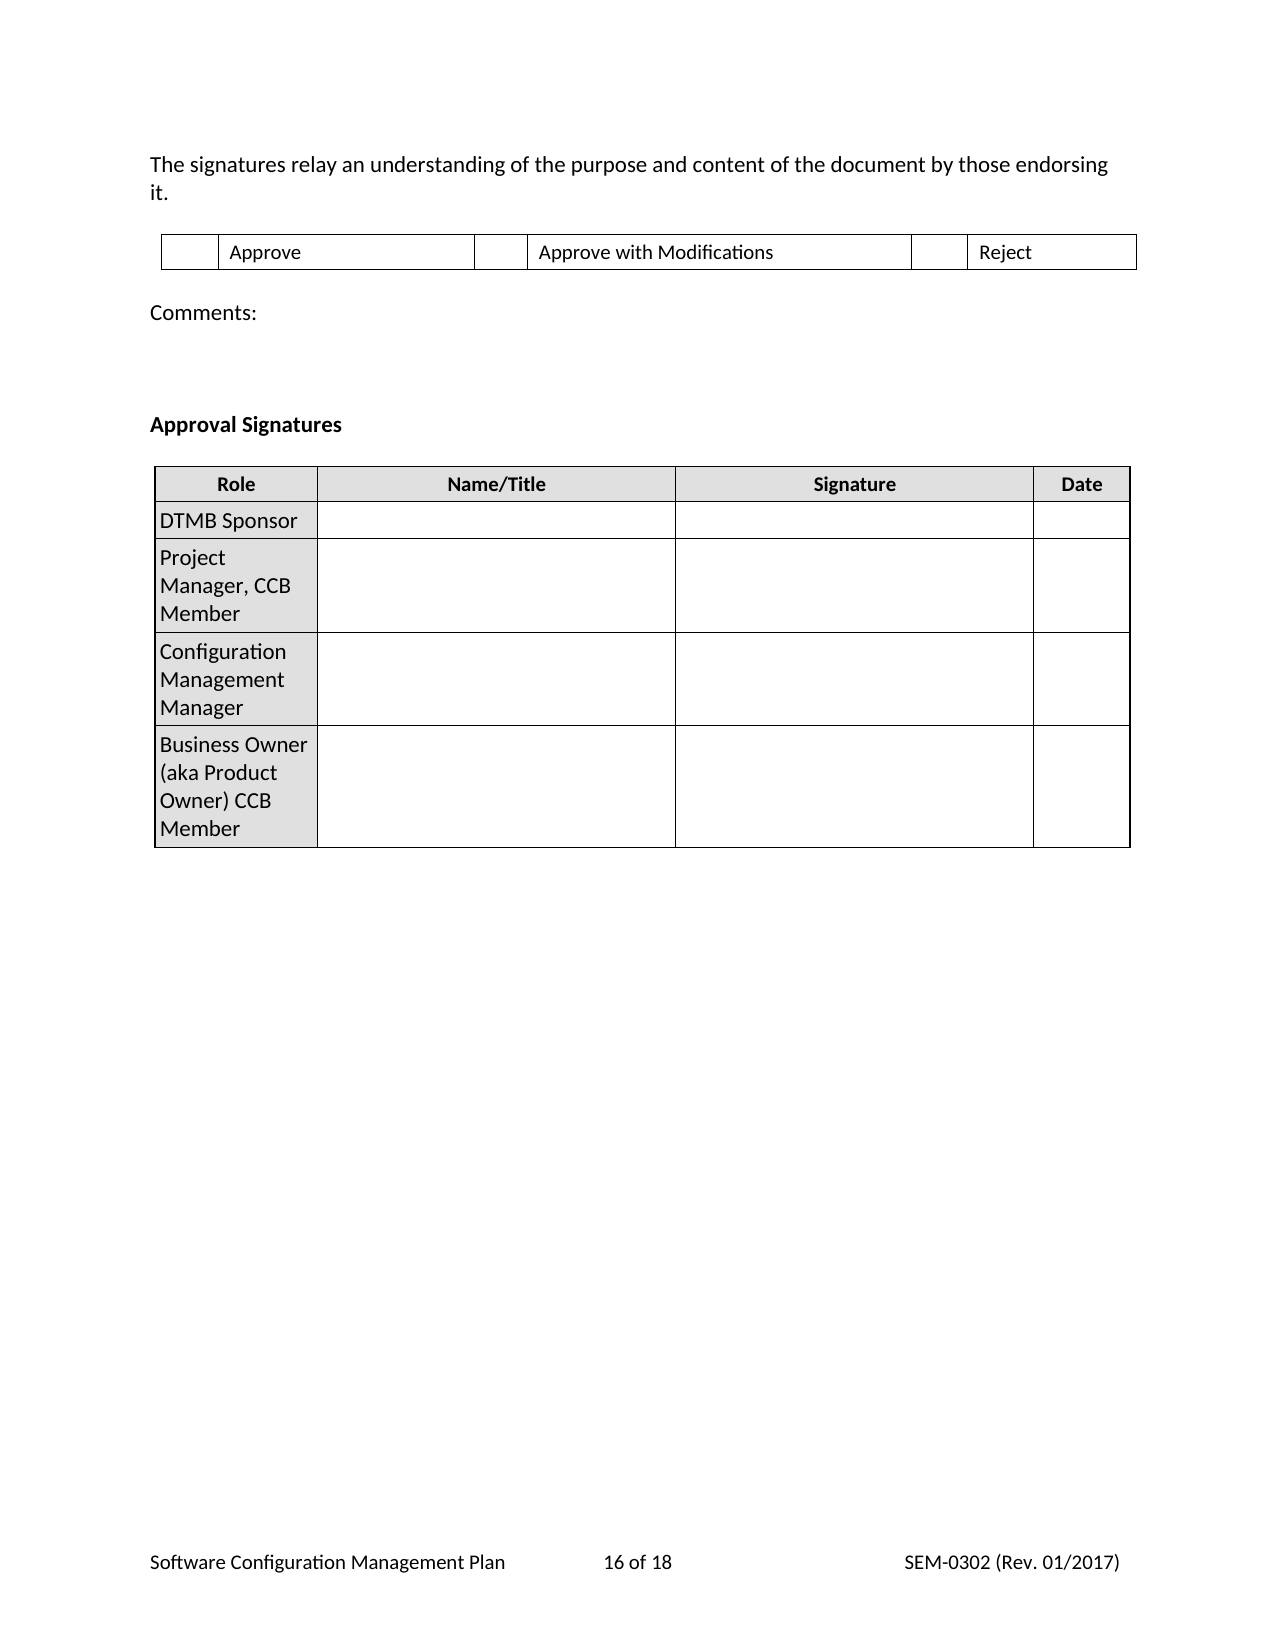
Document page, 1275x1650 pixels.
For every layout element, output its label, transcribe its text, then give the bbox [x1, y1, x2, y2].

table_cell [318, 539, 675, 632]
table_header Role [156, 467, 317, 501]
table_cell Business Owner (aka Product Owner) CCB Member [156, 726, 317, 847]
table_cell [1034, 502, 1129, 538]
table_cell [676, 726, 1033, 847]
table_header Name/Title [318, 467, 675, 501]
text The signatures relay an understanding of the purpose and content of the document by those endorsing it. [150, 150, 1125, 234]
table_cell Project Manager, CCB Member [156, 539, 317, 632]
table_header Approve [219, 235, 474, 269]
table_cell Configuration Management Manager [156, 633, 317, 725]
table_cell [1034, 726, 1129, 847]
table_header [162, 235, 218, 269]
table_cell [318, 726, 675, 847]
table_header Signature [676, 467, 1033, 501]
text Comments: [150, 298, 1125, 326]
table_cell [318, 502, 675, 538]
table_cell [676, 502, 1033, 538]
table_header Approve with Modifications [528, 235, 911, 269]
table_header [475, 235, 527, 269]
table_header Reject [968, 235, 1136, 269]
table_cell [318, 633, 675, 725]
table_header [912, 235, 967, 269]
table_cell [676, 633, 1033, 725]
text Approval Signatures [150, 410, 1125, 466]
table_cell [676, 539, 1033, 632]
table_cell [1034, 539, 1129, 632]
table_cell DTMB Sponsor [156, 502, 317, 538]
table_header Date [1034, 467, 1129, 501]
table_cell [1034, 633, 1129, 725]
